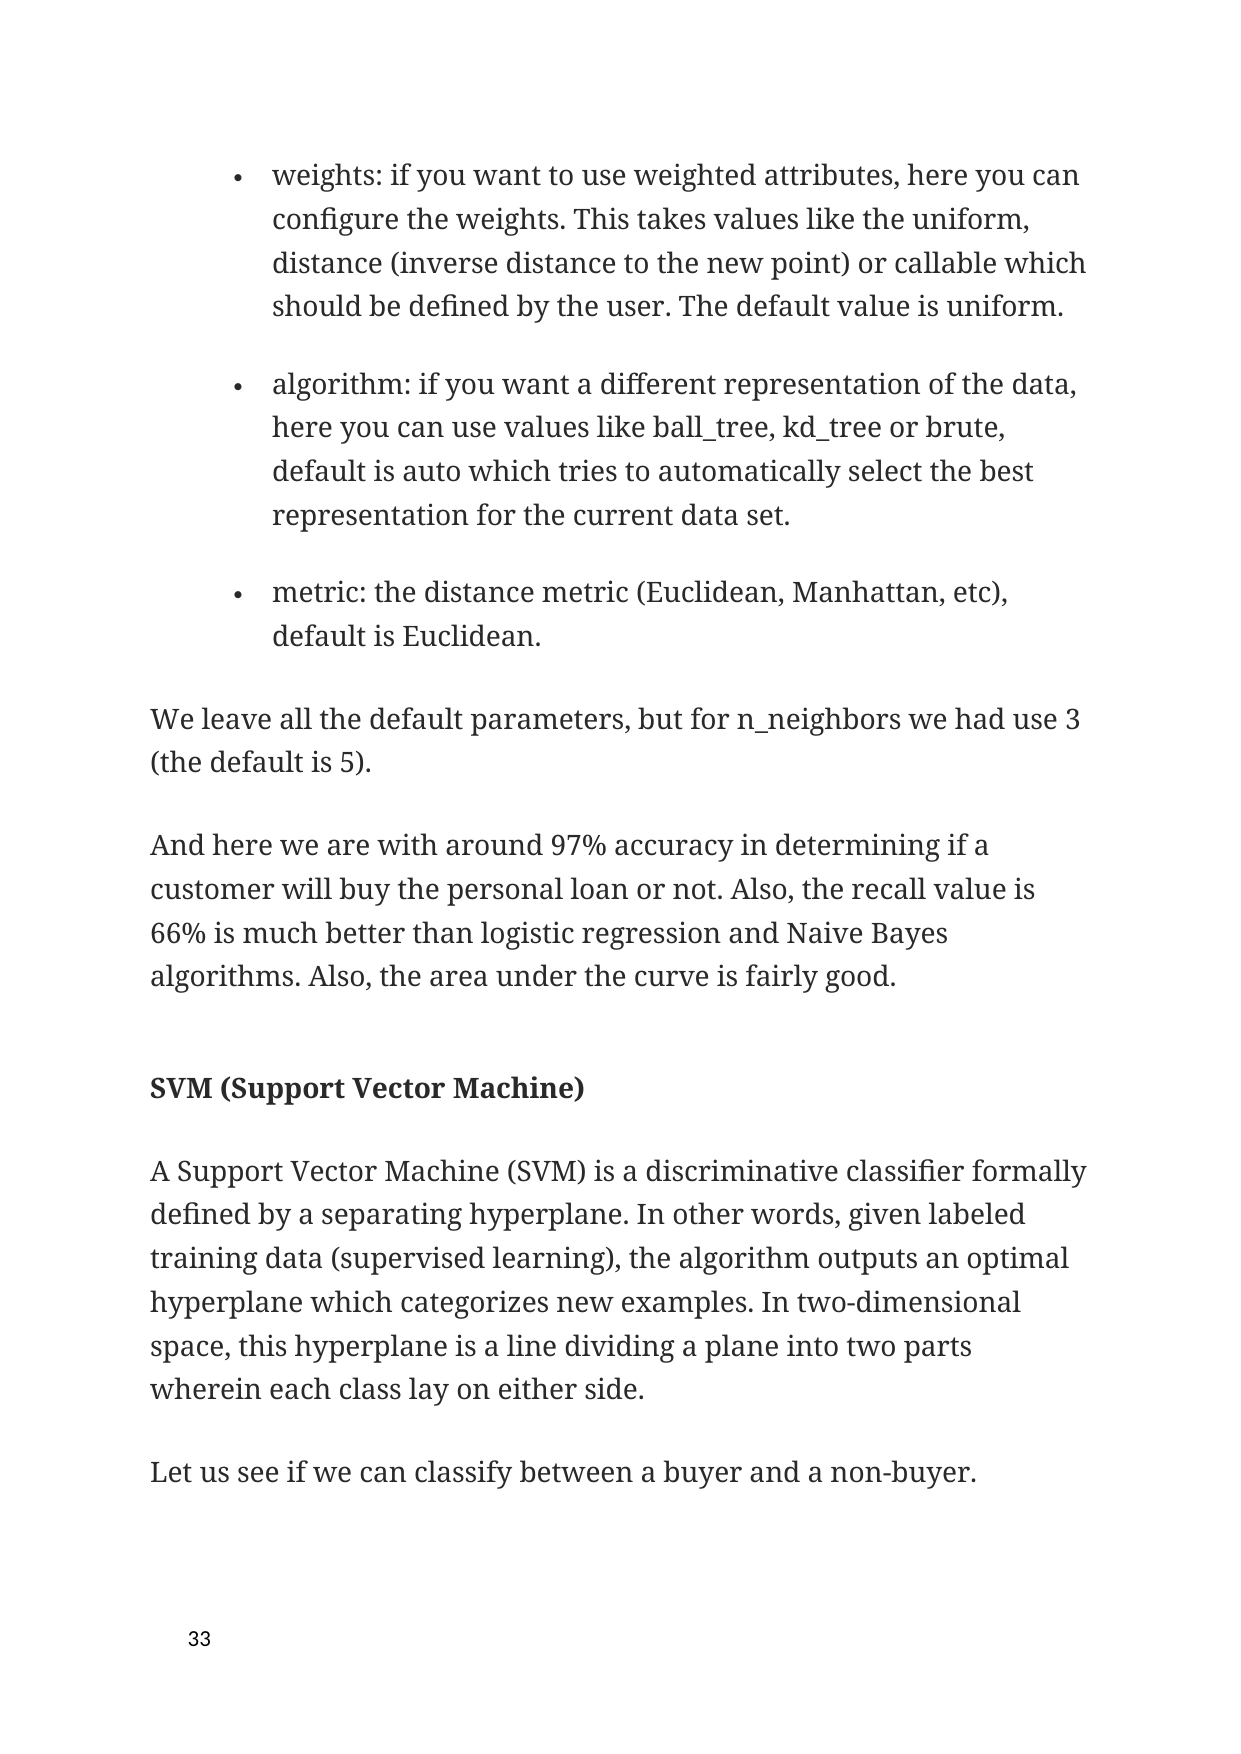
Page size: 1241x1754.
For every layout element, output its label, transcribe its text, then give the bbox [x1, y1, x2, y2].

list weights: if you want to use weighted attributes, here you can configure the weights. This takes values like the uniform, distance (inverse distance to the new point) or callable which should be defined by the user. The default value is uniform. [234, 150, 1090, 325]
text Let us see if we can classify between a buyer and a non-buyer. [150, 1447, 1090, 1491]
list metric: the distance metric (Euclidean, Manhattan, etc), default is Euclidean. [234, 567, 1090, 654]
list algorithm: if you want a different representation of the data, here you can use values like ball_tree, kd_tree or brute, default is auto which tries to automatically select the best representation for the current data set. [234, 358, 1090, 533]
text SVM (Support Vector Machine) [150, 1063, 1090, 1106]
text And here we are with around 97% accuracy in determining if a customer will buy the personal loan or not. Also, the recall value is 66% is much better than logistic regression and Naive Bayes algorithms. Also, the area under the curve is fairly good. [150, 820, 1090, 995]
text We leave all the default parameters, but for n_neighbors we had use 3 (the default is 5). [150, 693, 1090, 781]
text A Support Vector Machine (SVM) is a discriminative classifier formally defined by a separating hyperplane. In other words, given labeled training data (supervised learning), the algorithm outputs an optimal hyperplane which categorizes new examples. In two-dimensional space, this hyperplane is a line dividing a plane into two parts wherein each class lay on either side. [150, 1145, 1090, 1408]
